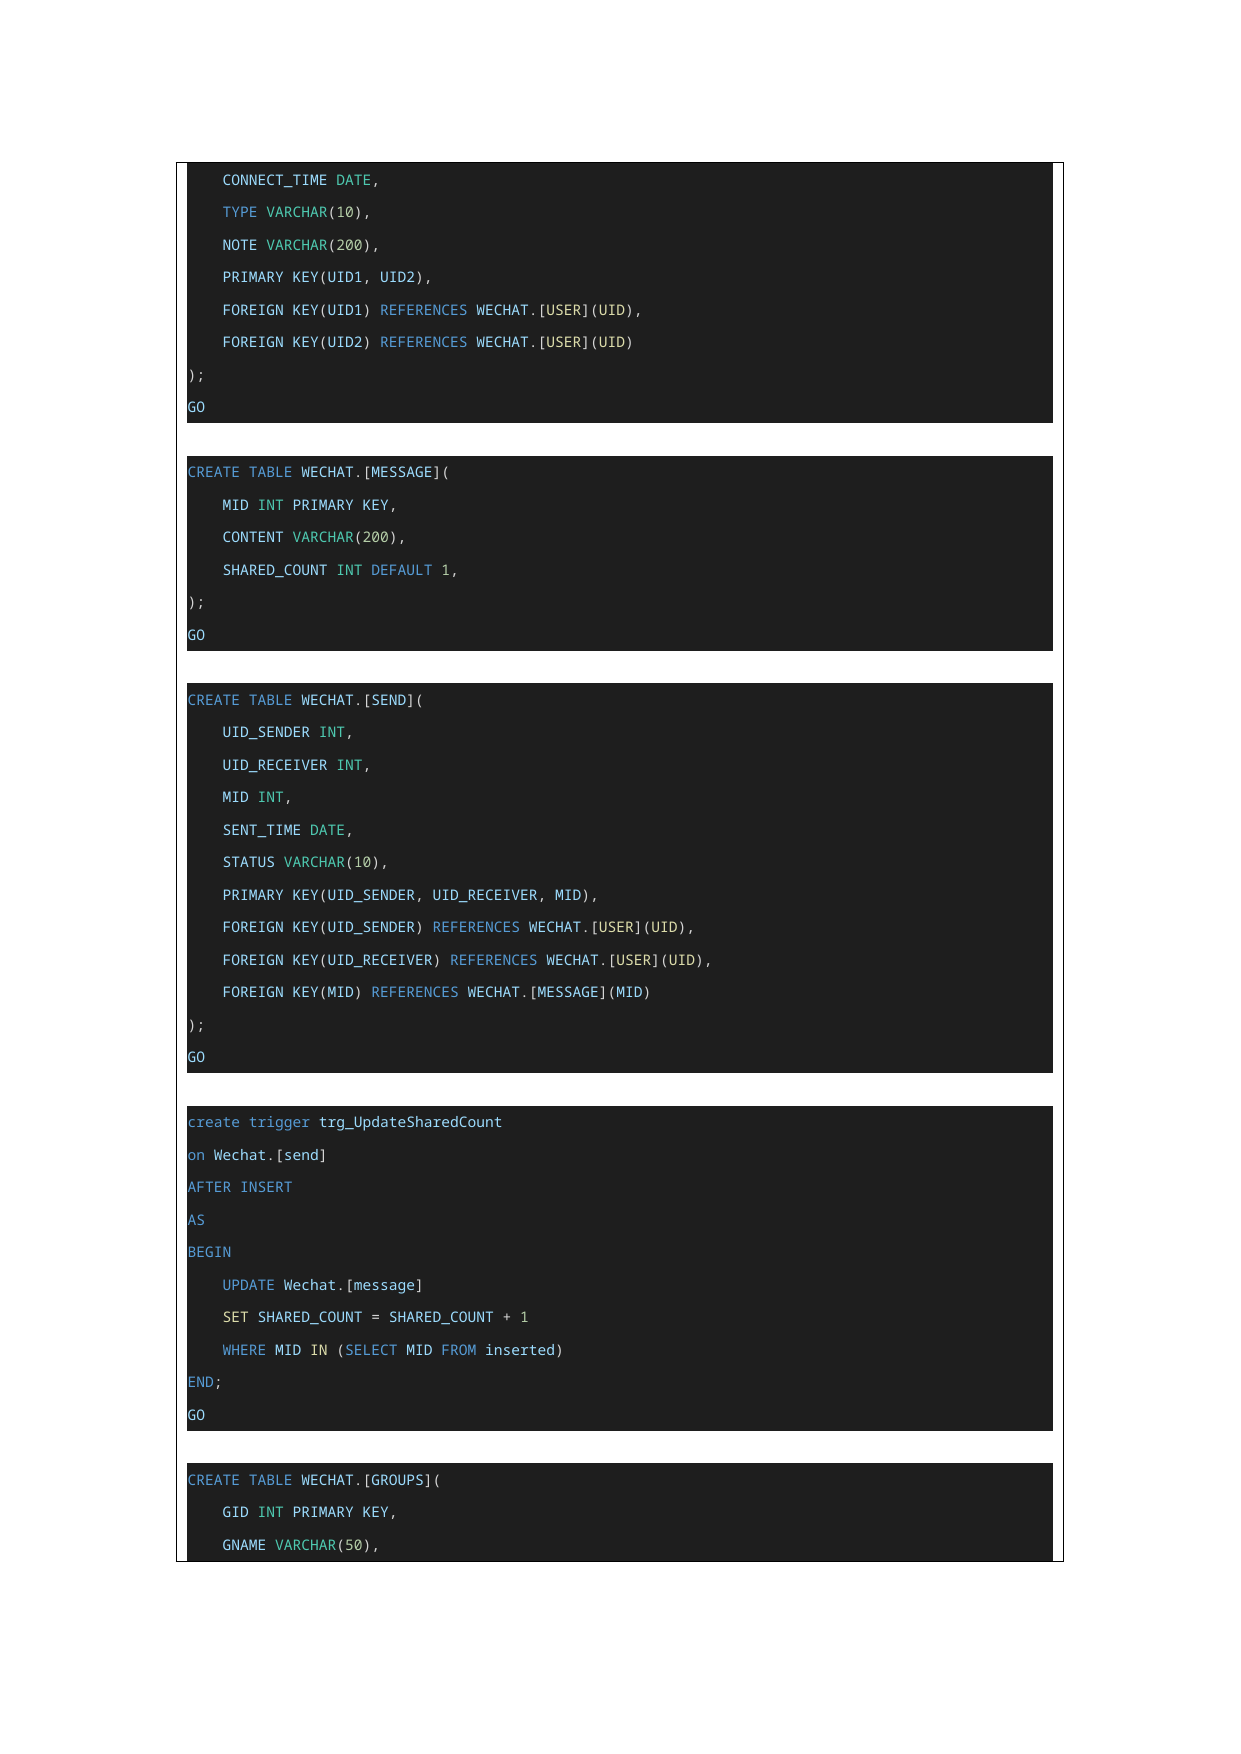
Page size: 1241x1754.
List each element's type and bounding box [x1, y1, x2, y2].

table_cell [177, 163, 1063, 1561]
